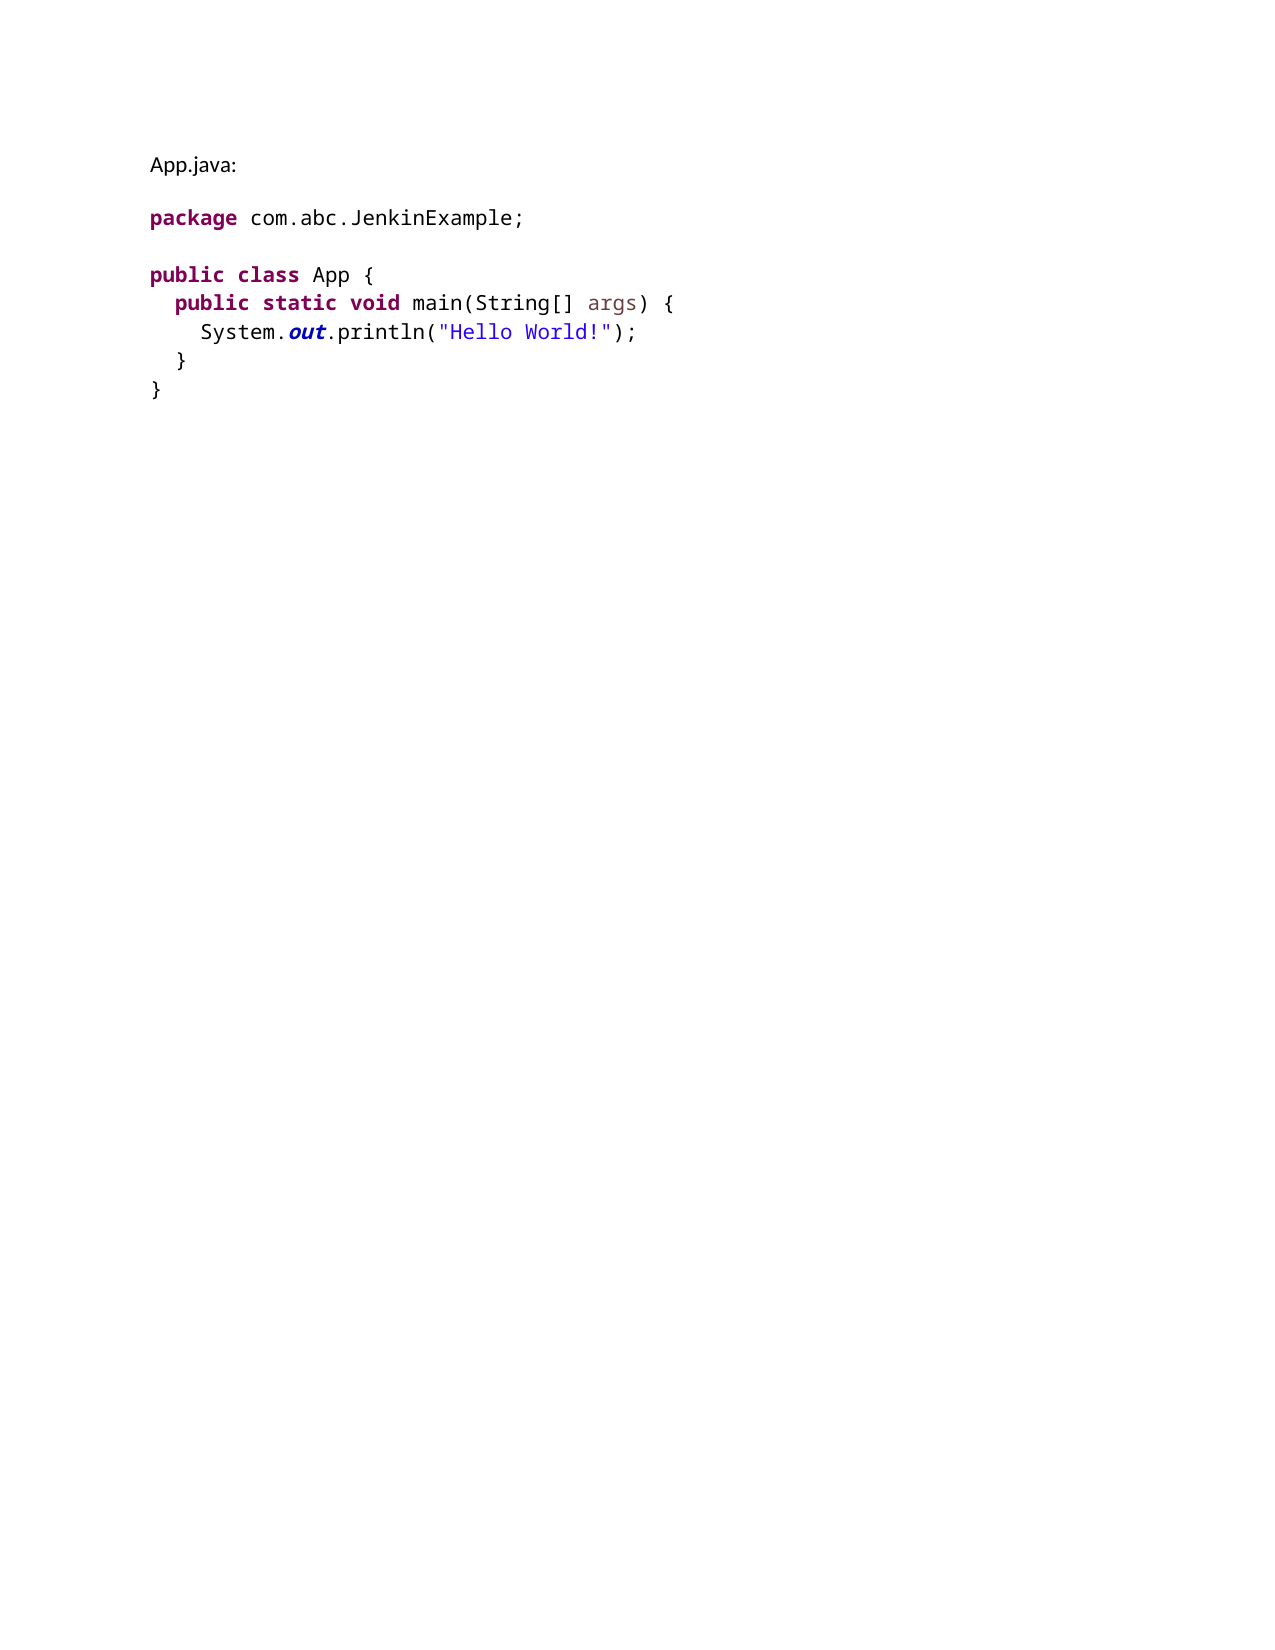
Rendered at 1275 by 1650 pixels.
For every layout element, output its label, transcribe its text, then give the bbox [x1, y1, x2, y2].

text package com.abc.JenkinExample; [150, 203, 1125, 231]
text System.out.println("Hello World!"); [150, 317, 1125, 345]
text } [150, 374, 1125, 402]
text App.java: [150, 150, 1125, 178]
text } [150, 345, 1125, 374]
text public class App { [150, 260, 1125, 288]
text public static void main(String[] args) { [150, 288, 1125, 317]
